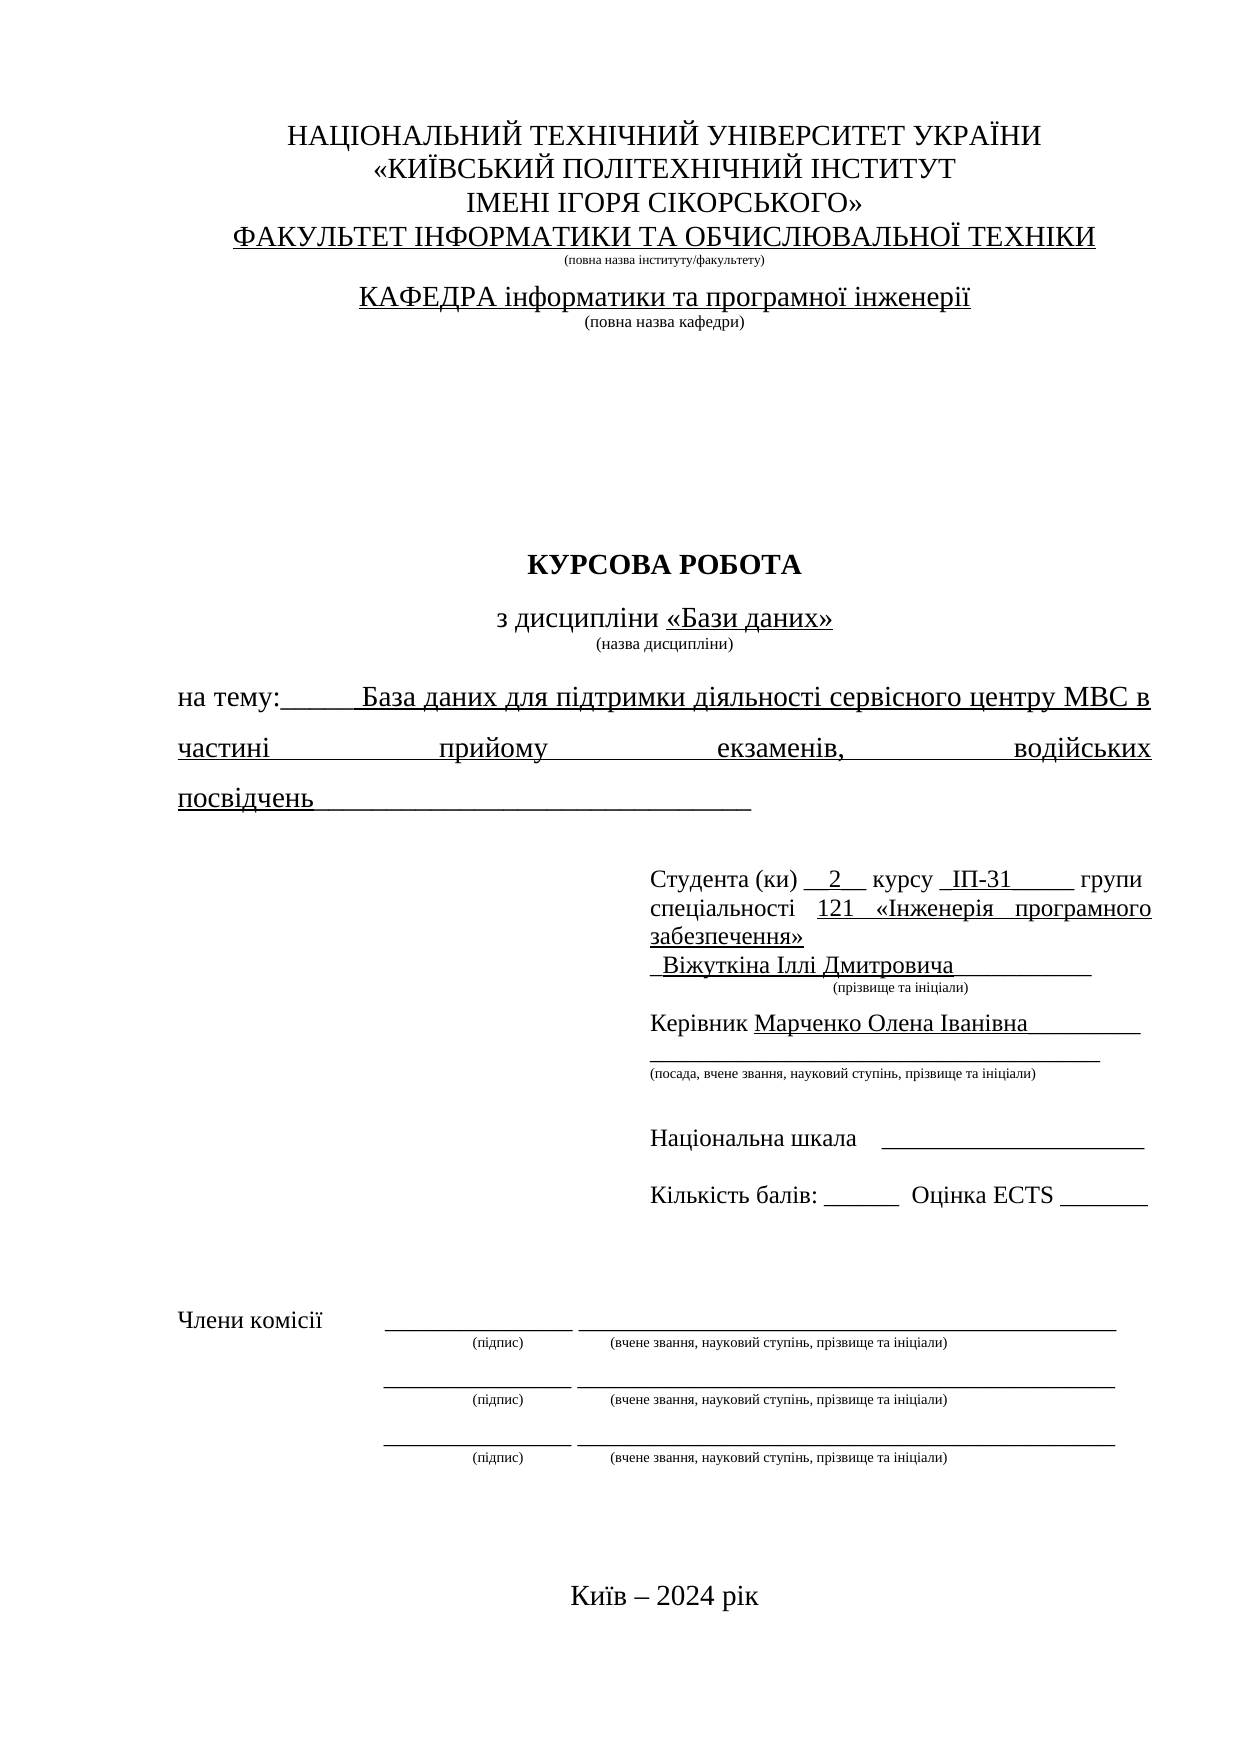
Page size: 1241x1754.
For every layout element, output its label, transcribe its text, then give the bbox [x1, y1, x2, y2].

text «КИЇВСЬКИЙ ПОЛІТЕХНІЧНИЙ ІНСТИТУТ [177, 152, 1152, 185]
text на тему:_____ База даних для підтримки діяльності сервісного центру МВС в частині прийому екзаменів, водійських посвідчень______________________________ [177, 679, 1152, 759]
text ____________________________________ [650, 1036, 1152, 1065]
text Кількість балів: ______ Оцінка ECTS _______ [650, 1180, 1152, 1209]
text Студента (ки) __2__ курсу _ІП-31_____ групи [650, 864, 1152, 893]
text НАЦІОНАЛЬНИЙ ТЕХНІЧНИЙ УНІВЕРСИТЕТ УКРАЇНИ [177, 118, 1152, 152]
text _______________ ___________________________________________ (підпис) (вчене звання, науковий ступінь, прізвище та ініціали) [177, 1362, 1152, 1420]
text _______________ ___________________________________________ (підпис) (вчене звання, науковий ступінь, прізвище та ініціали) [177, 1420, 1152, 1477]
text _Віжуткіна Іллі Дмитровича___________ [650, 950, 1152, 979]
text Факультет ІНФОРМАТИКИ ТА ОБЧИСЛЮВАЛЬНОЇ ТЕХНІКИ [177, 219, 1152, 252]
text спеціальності 121 «Інженерія програмного забезпечення» [650, 893, 1152, 950]
text з дисципліни «Бази даних» [177, 600, 1152, 633]
text Київ – 2024 рік [177, 1578, 1152, 1611]
text ІМЕНІ ІГОРЯ СІКОРСЬКОГО» [177, 185, 1152, 219]
text (повна назва інституту/факультету) [177, 252, 1152, 279]
text на тему:_____ База даних для підтримки діяльності сервісного центру МВС в частині прийому екзаменів, водійських посвідчень______________________________ [177, 760, 1152, 813]
text КАФЕДРА інформатики та програмної інженерії [177, 279, 1152, 312]
text (назва дисципліни) [177, 633, 1152, 667]
text КУРСОВА РОБОТА [177, 547, 1152, 581]
text (повна назва кафедри) [177, 312, 1152, 346]
text (прізвище та ініціали) [650, 979, 1152, 1008]
text Національна шкала _____________________ [650, 1123, 1152, 1151]
text (посада, вчене звання, науковий ступінь, прізвище та ініціали) [650, 1065, 1152, 1094]
text Керівник Марченко Олена Іванівна_________ [650, 1008, 1152, 1036]
text Члени комісії _______________ ___________________________________________ (підпис) (вчене звання, науковий ступінь, прізвище та ініціали) [177, 1305, 1152, 1362]
